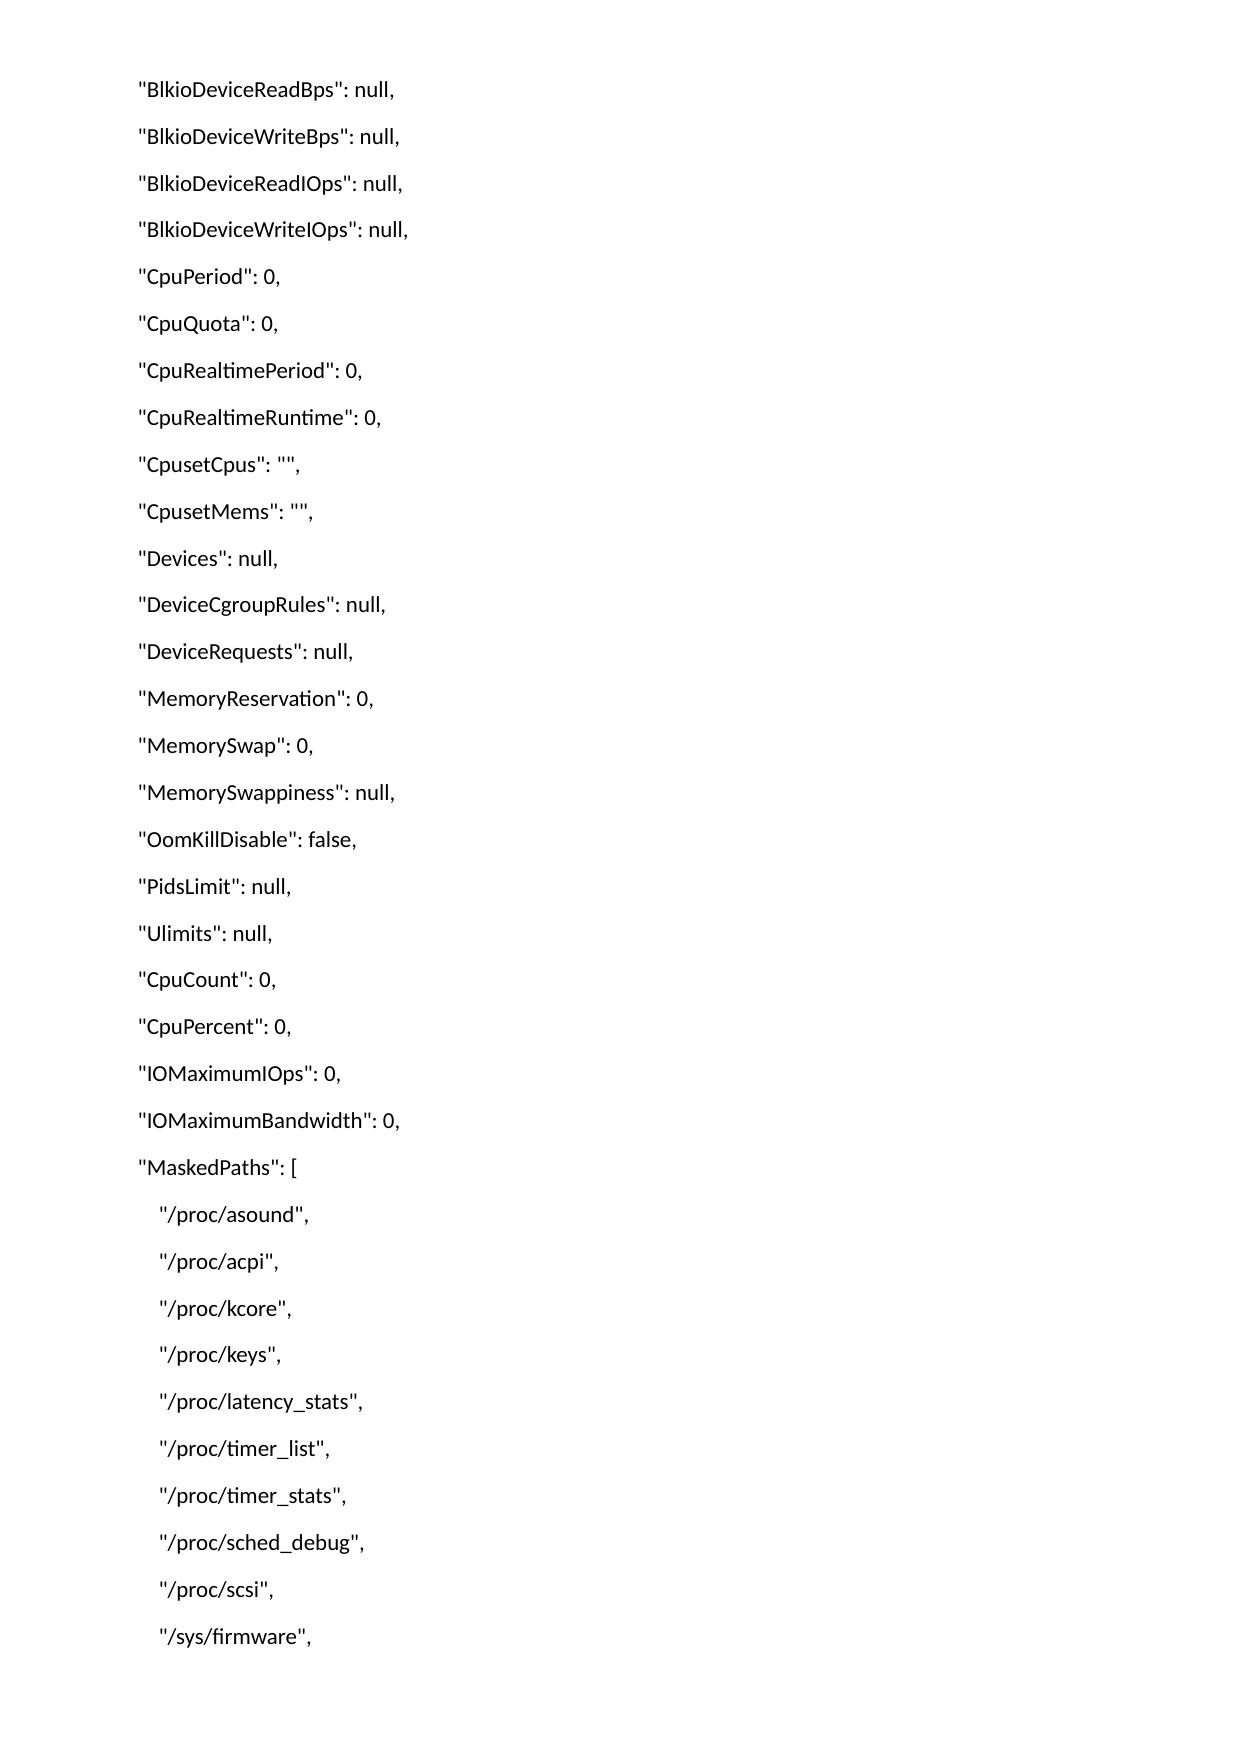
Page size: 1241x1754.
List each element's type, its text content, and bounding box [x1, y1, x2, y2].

text "BlkioDeviceReadBps": null, [75, 75, 1165, 103]
text "PidsLimit": null, [75, 872, 1165, 900]
text "/sys/firmware", [75, 1622, 1165, 1650]
text "/proc/kcore", [75, 1294, 1165, 1322]
text "/proc/latency_stats", [75, 1387, 1165, 1416]
text "/proc/timer_list", [75, 1434, 1165, 1462]
text "DeviceRequests": null, [75, 637, 1165, 666]
text "BlkioDeviceWriteIOps": null, [75, 216, 1165, 244]
text "MemorySwappiness": null, [75, 778, 1165, 806]
text "BlkioDeviceWriteBps": null, [75, 122, 1165, 150]
text "/proc/sched_debug", [75, 1528, 1165, 1556]
text "CpuQuota": 0, [75, 309, 1165, 337]
text "CpuPercent": 0, [75, 1012, 1165, 1041]
text "MemorySwap": 0, [75, 731, 1165, 759]
text "/proc/keys", [75, 1341, 1165, 1369]
text "/proc/scsi", [75, 1575, 1165, 1603]
text "IOMaximumIOps": 0, [75, 1059, 1165, 1087]
text "MaskedPaths": [ [75, 1153, 1165, 1181]
text "/proc/asound", [75, 1200, 1165, 1228]
text "CpuRealtimeRuntime": 0, [75, 403, 1165, 431]
text "CpuRealtimePeriod": 0, [75, 356, 1165, 384]
text "CpusetCpus": "", [75, 450, 1165, 478]
text "MemoryReservation": 0, [75, 684, 1165, 712]
text "CpuPeriod": 0, [75, 262, 1165, 291]
text "OomKillDisable": false, [75, 825, 1165, 853]
text "/proc/timer_stats", [75, 1481, 1165, 1509]
text "Ulimits": null, [75, 919, 1165, 947]
text "/proc/acpi", [75, 1247, 1165, 1275]
text "CpusetMems": "", [75, 497, 1165, 525]
text "IOMaximumBandwidth": 0, [75, 1106, 1165, 1134]
text "BlkioDeviceReadIOps": null, [75, 169, 1165, 197]
text "Devices": null, [75, 544, 1165, 572]
text "CpuCount": 0, [75, 966, 1165, 994]
text "DeviceCgroupRules": null, [75, 591, 1165, 619]
